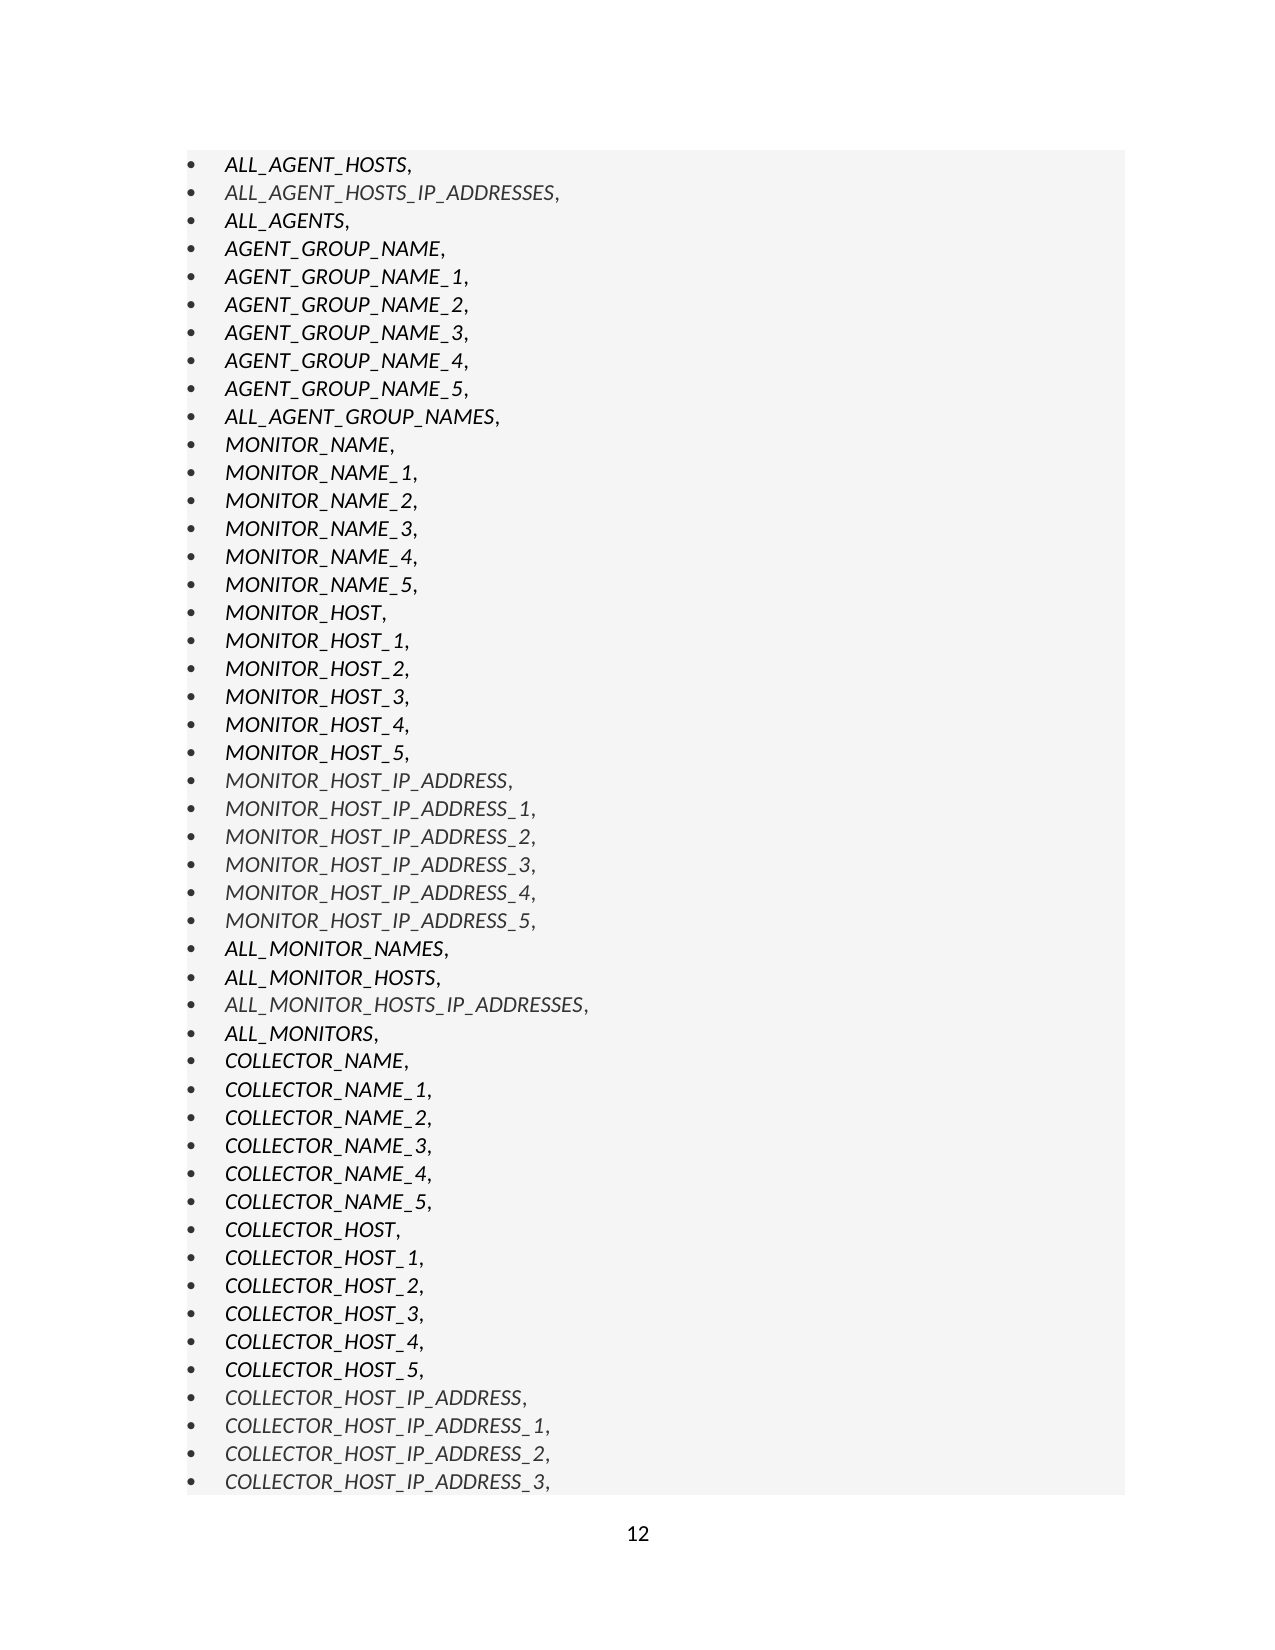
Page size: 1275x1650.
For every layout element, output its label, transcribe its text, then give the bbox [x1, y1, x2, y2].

list AGENT_GROUP_NAME_4, [187, 346, 1125, 374]
list MONITOR_NAME_5, [187, 570, 1125, 598]
list COLLECTOR_NAME_3, [187, 1131, 1125, 1159]
list COLLECTOR_HOST_5, [187, 1355, 1125, 1383]
list ALL_MONITOR_NAMES, [187, 934, 1125, 963]
list ALL_AGENT_GROUP_NAMES, [187, 402, 1125, 430]
list MONITOR_NAME_2, [187, 486, 1125, 514]
list COLLECTOR_HOST_4, [187, 1327, 1125, 1355]
list MONITOR_NAME_1, [187, 458, 1125, 486]
list MONITOR_HOST_IP_ADDRESS_5, [187, 907, 1125, 934]
list ALL_AGENT_HOSTS_IP_ADDRESSES, [187, 178, 1125, 206]
list COLLECTOR_HOST_IP_ADDRESS, [187, 1383, 1125, 1411]
list AGENT_GROUP_NAME_2, [187, 290, 1125, 318]
list COLLECTOR_HOST_2, [187, 1271, 1125, 1299]
list COLLECTOR_HOST_IP_ADDRESS_2, [187, 1439, 1125, 1467]
list MONITOR_HOST, [187, 598, 1125, 626]
list COLLECTOR_NAME, [187, 1047, 1125, 1075]
list COLLECTOR_NAME_5, [187, 1187, 1125, 1215]
list MONITOR_HOST_IP_ADDRESS_4, [187, 878, 1125, 907]
list COLLECTOR_HOST_IP_ADDRESS_1, [187, 1411, 1125, 1439]
list MONITOR_HOST_IP_ADDRESS_3, [187, 851, 1125, 878]
list MONITOR_NAME, [187, 430, 1125, 458]
list MONITOR_HOST_1, [187, 626, 1125, 654]
list COLLECTOR_HOST_1, [187, 1243, 1125, 1271]
list AGENT_GROUP_NAME, [187, 234, 1125, 262]
list ALL_MONITOR_HOSTS_IP_ADDRESSES, [187, 991, 1125, 1019]
list MONITOR_HOST_5, [187, 738, 1125, 766]
list COLLECTOR_HOST_IP_ADDRESS_3, [187, 1467, 1125, 1495]
list MONITOR_HOST_4, [187, 710, 1125, 738]
list AGENT_GROUP_NAME_5, [187, 374, 1125, 402]
list ALL_AGENT_HOSTS, [187, 150, 1125, 178]
list MONITOR_HOST_2, [187, 654, 1125, 682]
list ALL_MONITORS, [187, 1019, 1125, 1047]
list COLLECTOR_HOST, [187, 1215, 1125, 1243]
list AGENT_GROUP_NAME_3, [187, 318, 1125, 346]
list MONITOR_HOST_IP_ADDRESS, [187, 766, 1125, 794]
list MONITOR_HOST_IP_ADDRESS_2, [187, 822, 1125, 851]
list COLLECTOR_NAME_1, [187, 1075, 1125, 1103]
list ALL_AGENTS, [187, 206, 1125, 234]
list COLLECTOR_NAME_4, [187, 1159, 1125, 1187]
list MONITOR_HOST_3, [187, 682, 1125, 710]
list COLLECTOR_NAME_2, [187, 1103, 1125, 1131]
list MONITOR_HOST_IP_ADDRESS_1, [187, 794, 1125, 822]
list COLLECTOR_HOST_3, [187, 1299, 1125, 1327]
list MONITOR_NAME_4, [187, 542, 1125, 570]
list AGENT_GROUP_NAME_1, [187, 262, 1125, 290]
list MONITOR_NAME_3, [187, 514, 1125, 542]
list ALL_MONITOR_HOSTS, [187, 963, 1125, 991]
